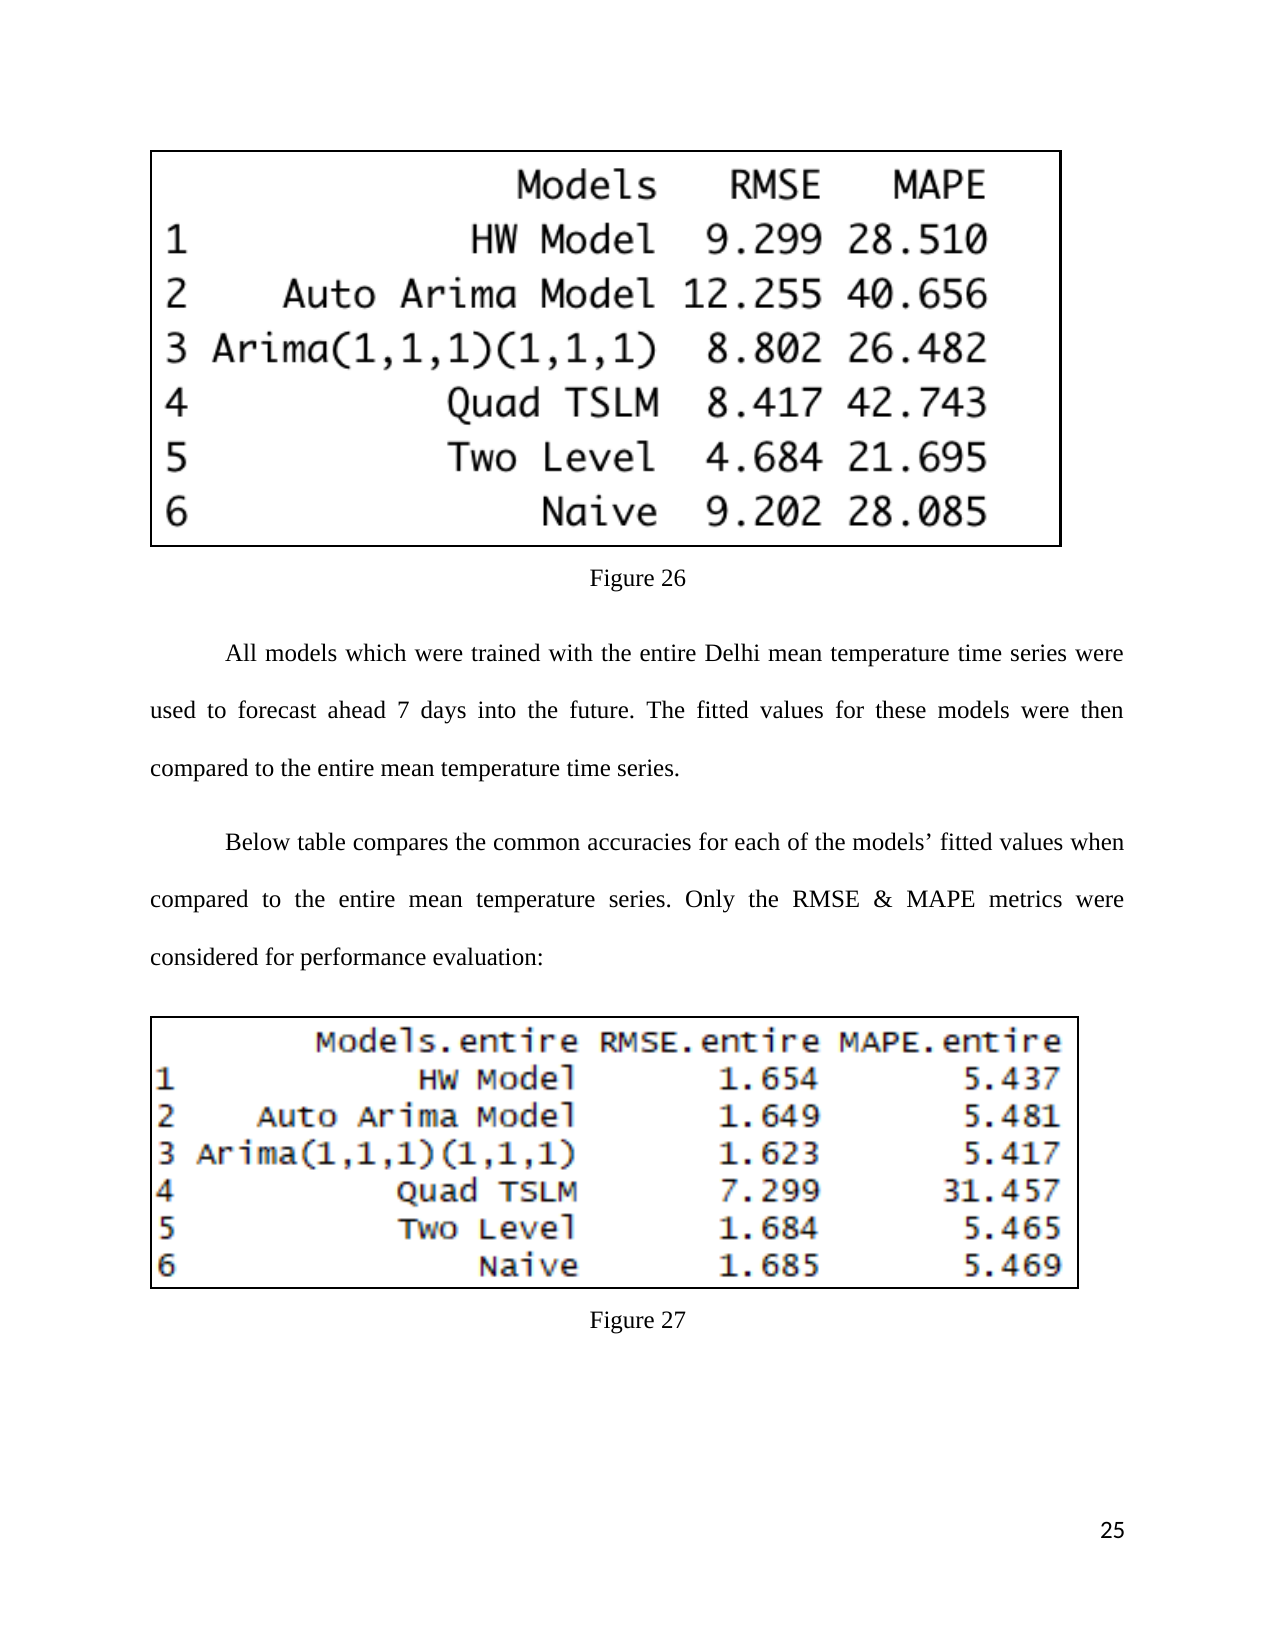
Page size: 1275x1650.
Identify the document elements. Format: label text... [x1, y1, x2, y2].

picture [152, 1018, 1077, 1287]
text Figure 27 [150, 1305, 1125, 1334]
text All models which were trained with the entire Delhi mean temperature time series were used to forecast ahead 7 days into the future. The fitted values for these models were then compared to the entire mean temperature time series. [150, 638, 1125, 781]
text Figure 26 [150, 563, 1125, 592]
text Below table compares the common accuracies for each of the models’ fitted values when compared to the entire mean temperature series. Only the RMSE & MAPE metrics were considered for performance evaluation: [150, 827, 1125, 971]
picture [152, 152, 1059, 545]
